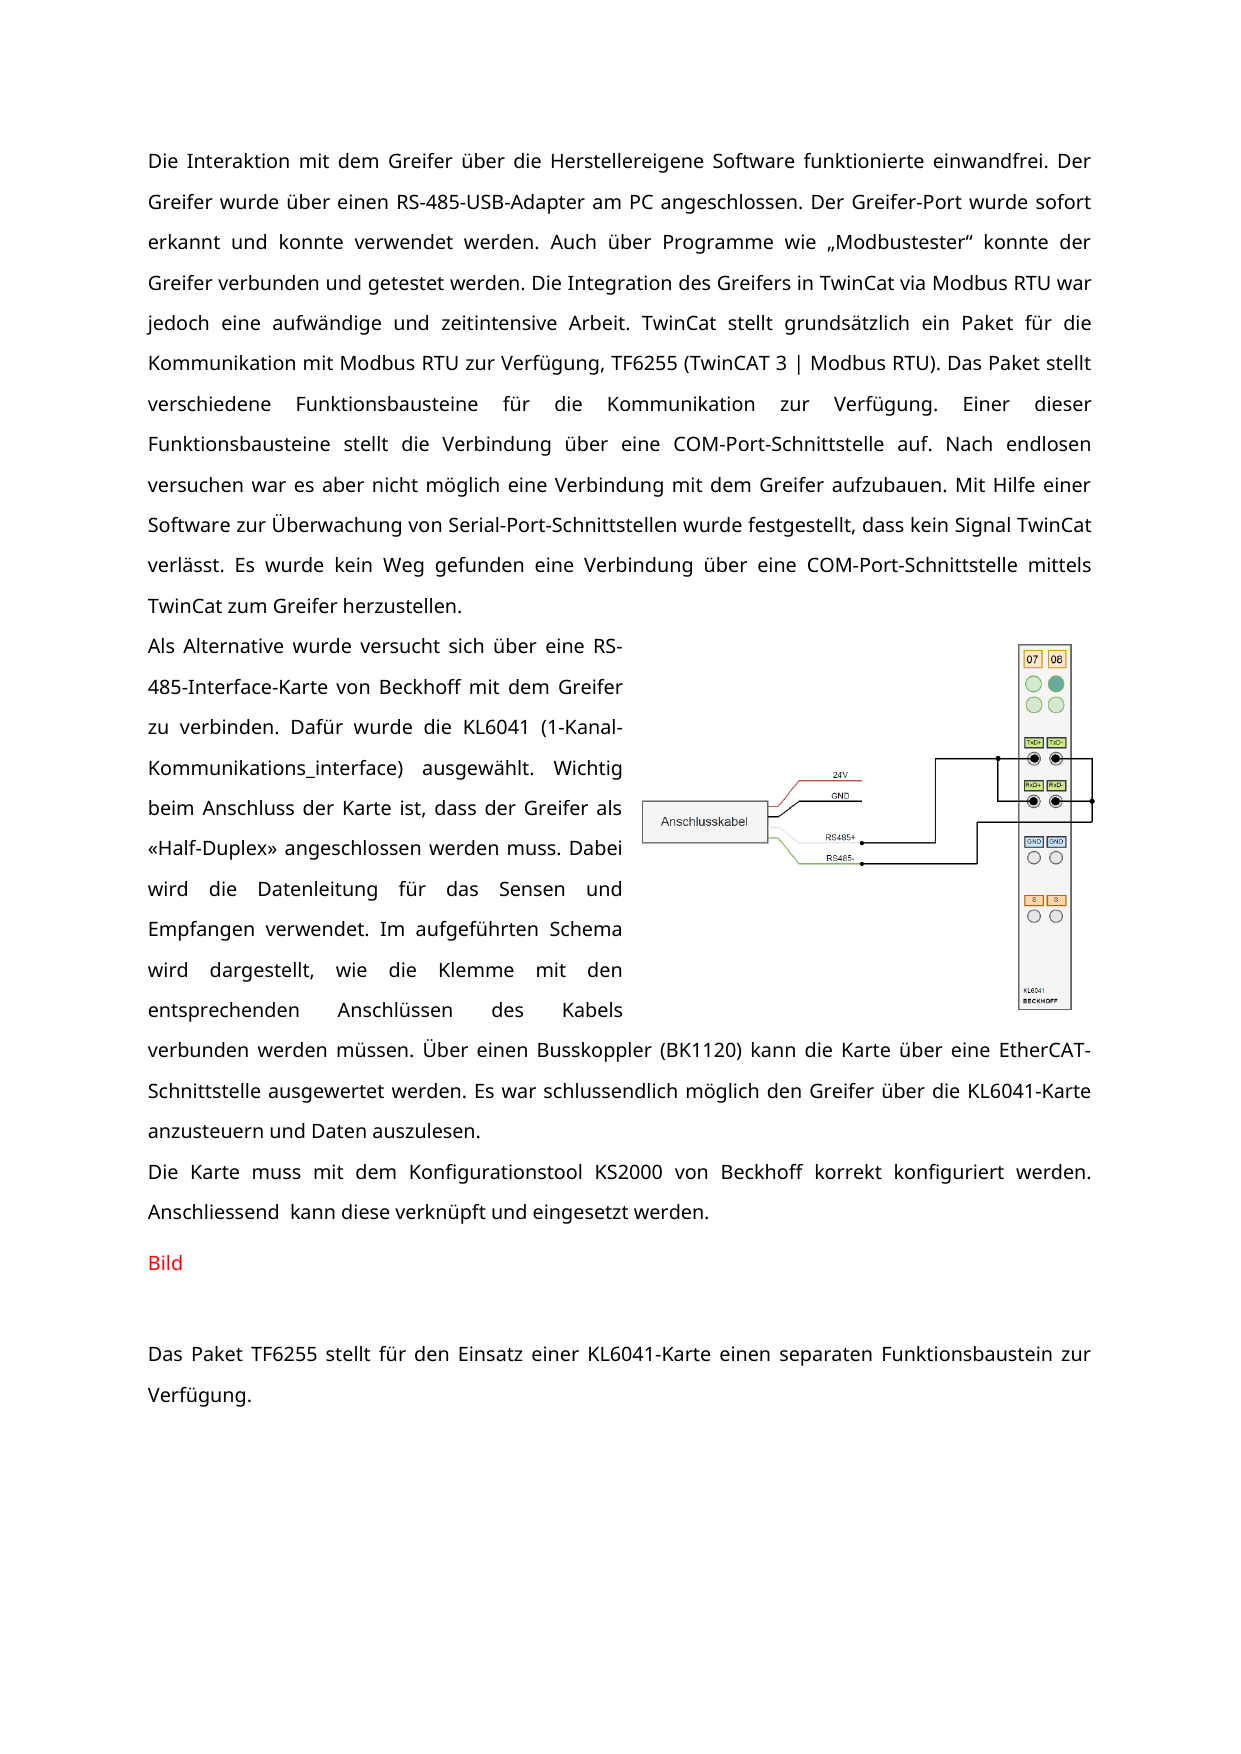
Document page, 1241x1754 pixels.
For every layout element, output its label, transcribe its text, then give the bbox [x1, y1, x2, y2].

text Die Karte muss mit dem Konfigurationstool KS2000 von Beckhoff korrekt konfiguriert werden. Anschliessend kann diese verknüpft und eingesetzt werden. [148, 1158, 1093, 1225]
text Bild [148, 1249, 1093, 1276]
text Das Paket TF6255 stellt für den Einsatz einer KL6041-Karte einen separaten Funktionsbaustein zur Verfügung. [148, 1341, 1093, 1408]
picture [640, 633, 1106, 1009]
text Die Interaktion mit dem Greifer über die Herstellereigene Software funktionierte einwandfrei. Der Greifer wurde über einen RS-485-USB-Adapter am PC angeschlossen. Der Greifer-Port wurde sofort erkannt und konnte verwendet werden. Auch über Programme wie „Modbustester“ konnte der Greifer verbunden und getestet werden. Die Integration des Greifers in TwinCat via Modbus RTU war jedoch eine aufwändige und zeitintensive Arbeit. TwinCat stellt grundsätzlich ein Paket für die Kommunikation mit Modbus RTU zur Verfügung, TF6255 (TwinCAT 3 | Modbus RTU). Das Paket stellt verschiedene Funktionsbausteine für die Kommunikation zur Verfügung. Einer dieser Funktionsbausteine stellt die Verbindung über eine COM-Port-Schnittstelle auf. Nach endlosen versuchen war es aber nicht möglich eine Verbindung mit dem Greifer aufzubauen. Mit Hilfe einer Software zur Überwachung von Serial-Port-Schnittstellen wurde festgestellt, dass kein Signal TwinCat verlässt. Es wurde kein Weg gefunden eine Verbindung über eine COM-Port-Schnittstelle mittels TwinCat zum Greifer herzustellen. [148, 148, 1093, 619]
